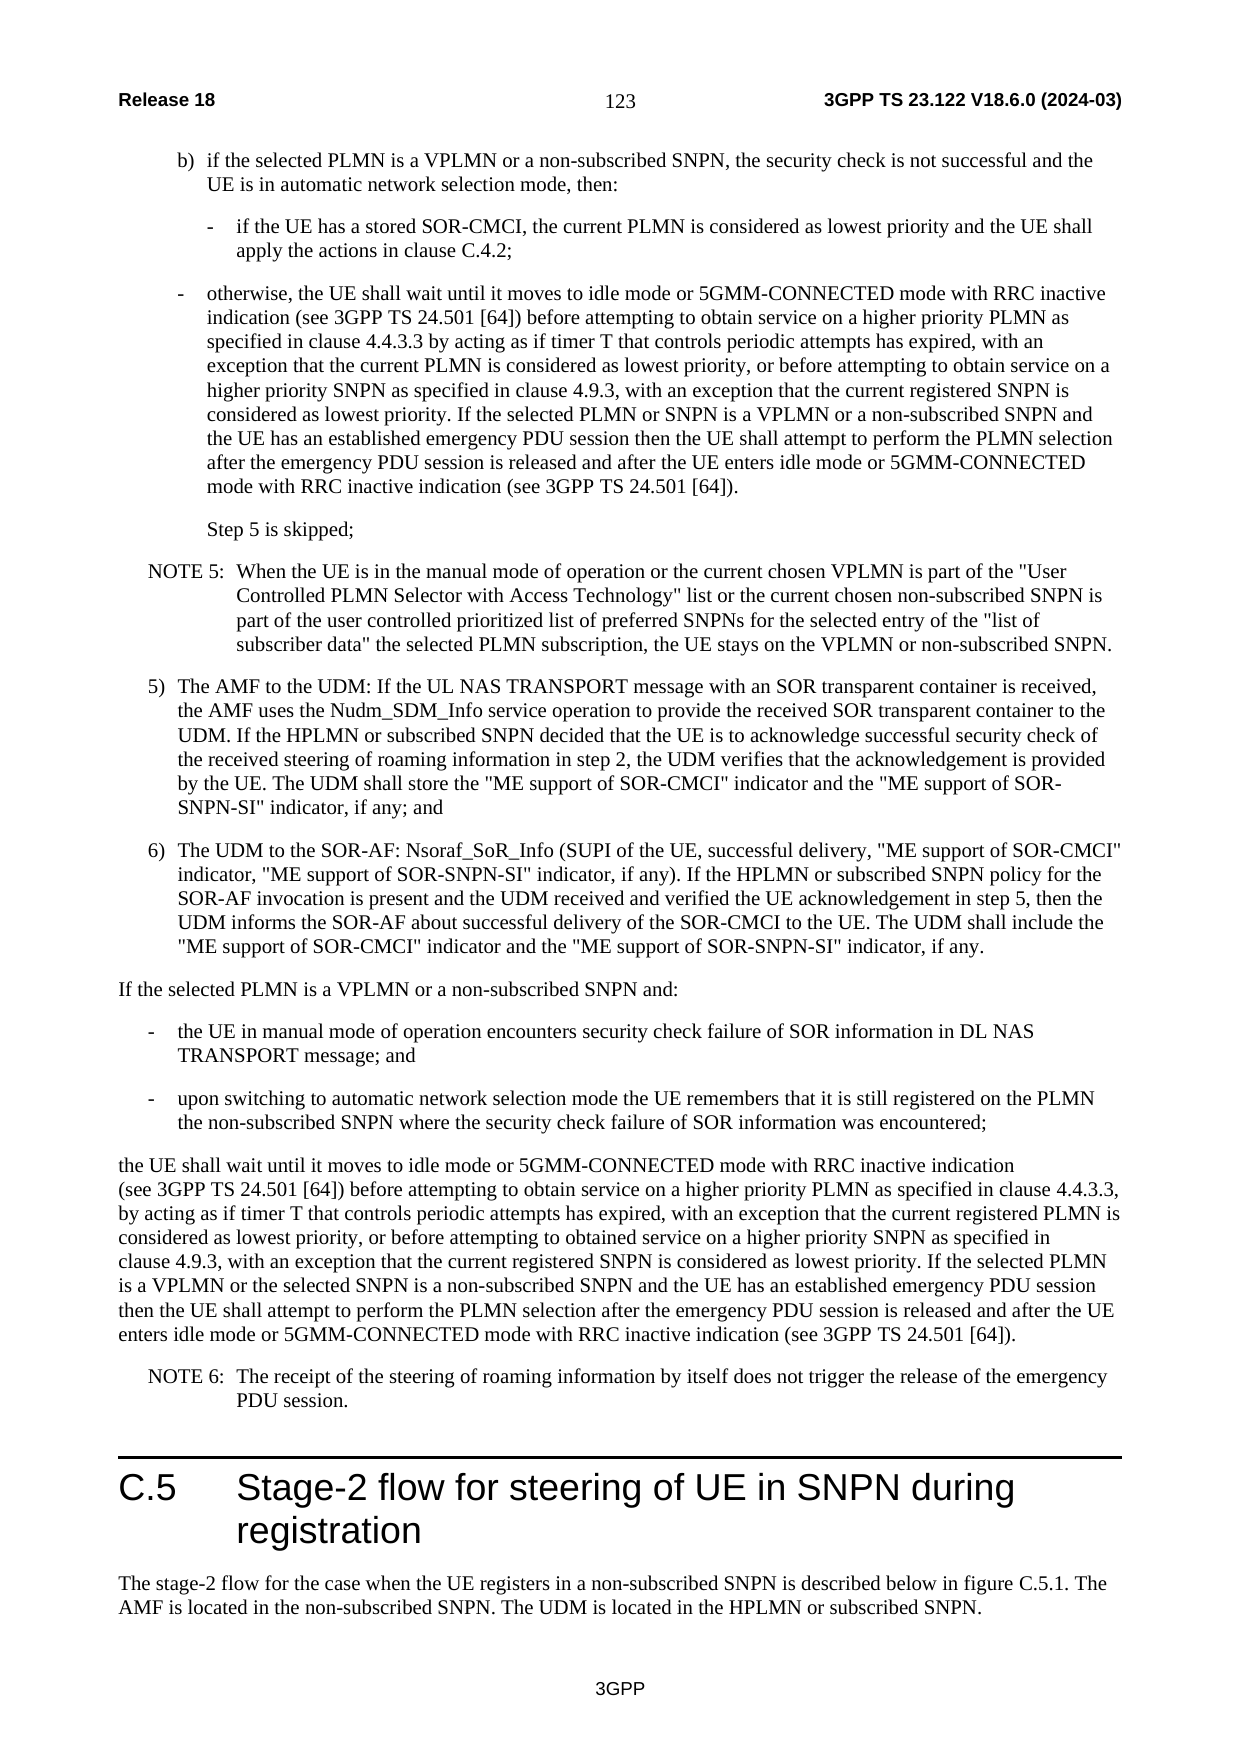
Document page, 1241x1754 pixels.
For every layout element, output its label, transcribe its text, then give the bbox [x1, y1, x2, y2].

text - otherwise, the UE shall wait until it moves to idle mode or 5GMM-CONNECTED mode with RRC inactive indication (see 3GPP TS 24.501 [64]) before attempting to obtain service on a higher priority PLMN as specified in clause 4.4.3.3 by acting as if timer T that controls periodic attempts has expired, with an exception that the current PLMN is considered as lowest priority, or before attempting to obtain service on a higher priority SNPN as specified in clause 4.9.3, with an exception that the current registered SNPN is considered as lowest priority. If the selected PLMN or SNPN is a VPLMN or a non-subscribed SNPN and the UE has an established emergency PDU session then the UE shall attempt to perform the PLMN selection after the emergency PDU session is released and after the UE enters idle mode or 5GMM-CONNECTED mode with RRC inactive indication (see 3GPP TS 24.501 [64]). [177, 281, 1122, 498]
subtitle C.5 Stage-2 flow for steering of UE in SNPN during registration [118, 1459, 1122, 1552]
text 5) The AMF to the UDM: If the UL NAS TRANSPORT message with an SOR transparent container is received, the AMF uses the Nudm_SDM_Info service operation to provide the received SOR transparent container to the UDM. If the HPLMN or subscribed SNPN decided that the UE is to acknowledge successful security check of the received steering of roaming information in step 2, the UDM verifies that the acknowledgement is provided by the UE. The UDM shall store the "ME support of SOR-CMCI" indicator and the "ME support of SOR-SNPN-SI" indicator, if any; and [148, 674, 1122, 819]
text The stage-2 flow for the case when the UE registers in a non-subscribed SNPN is described below in figure C.5.1. The AMF is located in the non-subscribed SNPN. The UDM is located in the HPLMN or subscribed SNPN. [118, 1571, 1122, 1619]
text b) if the selected PLMN is a VPLMN or a non-subscribed SNPN, the security check is not successful and the UE is in automatic network selection mode, then: [177, 147, 1122, 196]
text If the selected PLMN is a VPLMN or a non-subscribed SNPN and: [118, 977, 1122, 1001]
text NOTE 6: The receipt of the steering of roaming information by itself does not trigger the release of the emergency PDU session. [148, 1364, 1122, 1412]
text the UE shall wait until it moves to idle mode or 5GMM-CONNECTED mode with RRC inactive indication (see 3GPP TS 24.501 [64]) before attempting to obtain service on a higher priority PLMN as specified in clause 4.4.3.3, by acting as if timer T that controls periodic attempts has expired, with an exception that the current registered PLMN is considered as lowest priority, or before attempting to obtained service on a higher priority SNPN as specified in clause 4.9.3, with an exception that the current registered SNPN is considered as lowest priority. If the selected PLMN is a VPLMN or the selected SNPN is a non-subscribed SNPN and the UE has an established emergency PDU session then the UE shall attempt to perform the PLMN selection after the emergency PDU session is released and after the UE enters idle mode or 5GMM-CONNECTED mode with RRC inactive indication (see 3GPP TS 24.501 [64]). [118, 1153, 1122, 1346]
text 6) The UDM to the SOR-AF: Nsoraf_SoR_Info (SUPI of the UE, successful delivery, "ME support of SOR-CMCI" indicator, "ME support of SOR-SNPN-SI" indicator, if any). If the HPLMN or subscribed SNPN policy for the SOR-AF invocation is present and the UDM received and verified the UE acknowledgement in step 5, then the UDM informs the SOR-AF about successful delivery of the SOR-CMCI to the UE. The UDM shall include the "ME support of SOR-CMCI" indicator and the "ME support of SOR-SNPN-SI" indicator, if any. [148, 837, 1122, 958]
text Step 5 is skipped; [177, 517, 1122, 541]
text - upon switching to automatic network selection mode the UE remembers that it is still registered on the PLMN the non-subscribed SNPN where the security check failure of SOR information was encountered; [148, 1086, 1122, 1134]
text - the UE in manual mode of operation encounters security check failure of SOR information in DL NAS TRANSPORT message; and [148, 1019, 1122, 1067]
text - if the UE has a stored SOR-CMCI, the current PLMN is considered as lowest priority and the UE shall apply the actions in clause C.4.2; [207, 214, 1122, 262]
text NOTE 5: When the UE is in the manual mode of operation or the current chosen VPLMN is part of the "User Controlled PLMN Selector with Access Technology" list or the current chosen non-subscribed SNPN is part of the user controlled prioritized list of preferred SNPNs for the selected entry of the "list of subscriber data" the selected PLMN subscription, the UE stays on the VPLMN or non-subscribed SNPN. [148, 559, 1122, 656]
